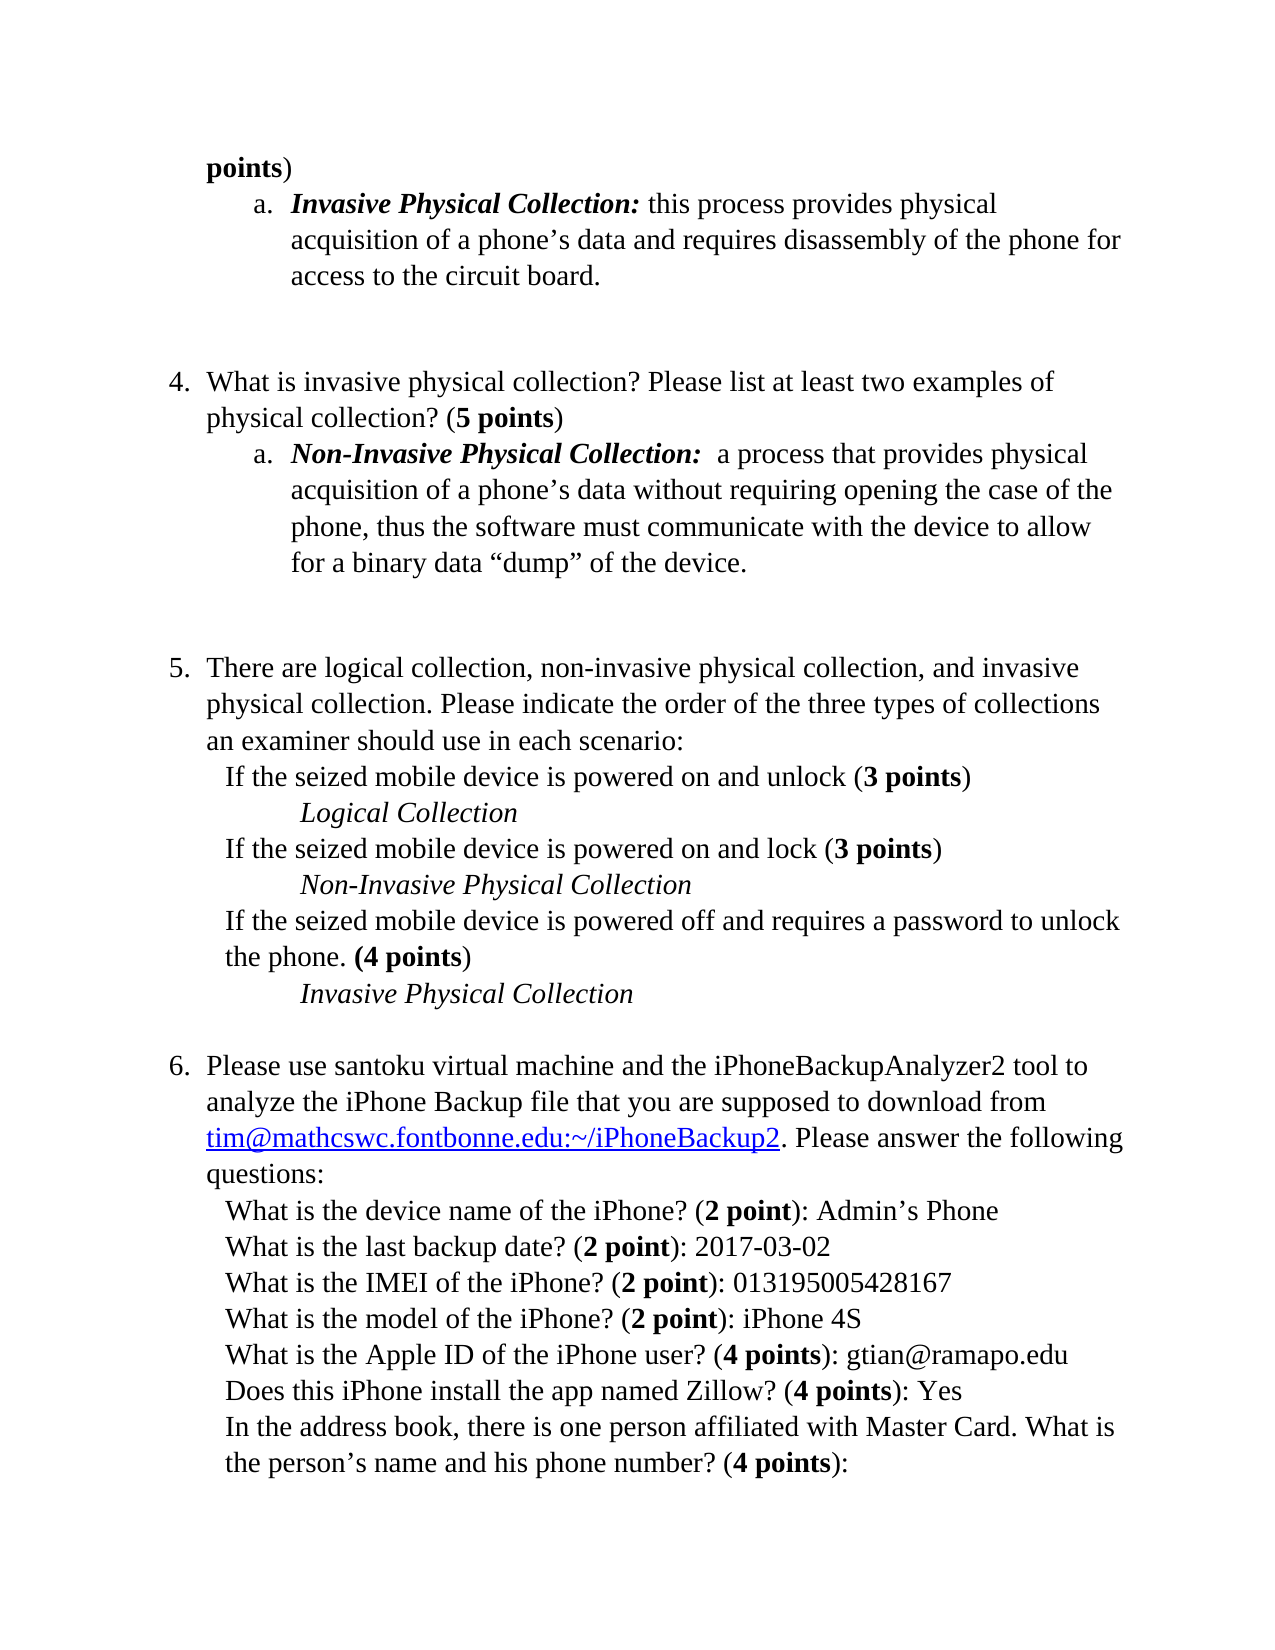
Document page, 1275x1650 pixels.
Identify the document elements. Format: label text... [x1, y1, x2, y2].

text Logical Collection [225, 795, 1125, 828]
text In the address book, there is one person affiliated with Master Card. What is the person’s name and his phone number? (4 points): [225, 1409, 1125, 1479]
text What is the last backup date? (2 point): 2017-03-02 [225, 1229, 1125, 1262]
text Invasive Physical Collection [225, 976, 1125, 1009]
list Please use santoku virtual machine and the iPhoneBackupAnalyzer2 tool to analyze the iPhone Backup file that you are supposed to download from tim@mathcswc.fontbonne.edu:~/iPhoneBackup2. Please answer the following questions: [169, 1048, 1125, 1190]
text Does this iPhone install the app named Zillow? (4 points): Yes [225, 1373, 1125, 1407]
text If the seized mobile device is powered off and requires a password to unlock the phone. (4 points) [225, 903, 1125, 973]
list Invasive Physical Collection: this process provides physical acquisition of a phone’s data and requires disassembly of the phone for access to the circuit board. [253, 186, 1125, 292]
text What is the model of the iPhone? (2 point): iPhone 4S [225, 1301, 1125, 1334]
text What is the IMEI of the iPhone? (2 point): 013195005428167 [225, 1265, 1125, 1298]
text If the seized mobile device is powered on and lock (3 points) [225, 831, 1125, 865]
text What is the device name of the iPhone? (2 point): Admin’s Phone [225, 1193, 1125, 1226]
list There are logical collection, non-invasive physical collection, and invasive physical collection. Please indicate the order of the three types of collections an examiner should use in each scenario: [169, 650, 1125, 756]
text If the seized mobile device is powered on and unlock (3 points) [225, 759, 1125, 792]
list Non-Invasive Physical Collection: a process that provides physical acquisition of a phone’s data without requiring opening the case of the phone, thus the software must communicate with the device to allow for a binary data “dump” of the device. [253, 436, 1125, 578]
text What is the Apple ID of the iPhone user? (4 points): gtian@ramapo.edu [225, 1337, 1125, 1371]
text Non-Invasive Physical Collection [225, 867, 1125, 901]
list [169, 150, 1125, 183]
list What is invasive physical collection? Please list at least two examples of physical collection? (5 points) [169, 364, 1125, 434]
